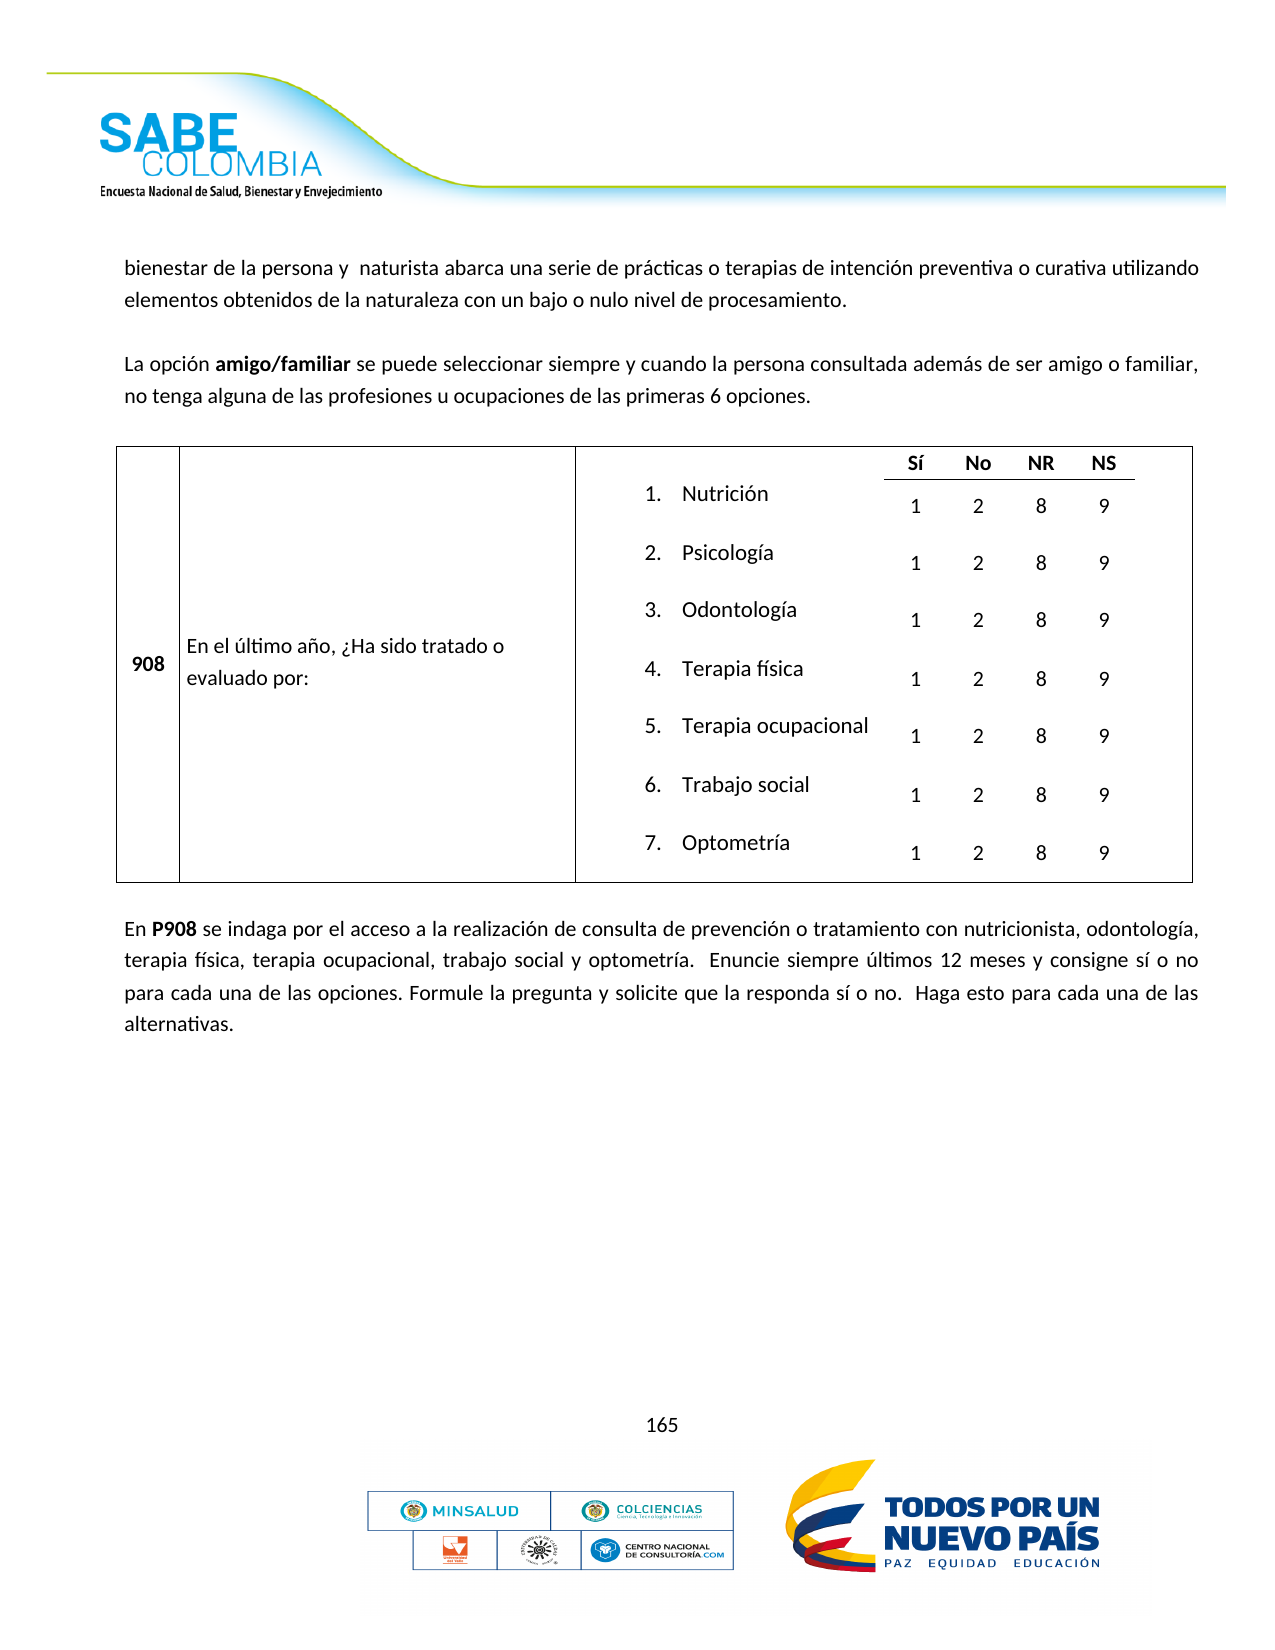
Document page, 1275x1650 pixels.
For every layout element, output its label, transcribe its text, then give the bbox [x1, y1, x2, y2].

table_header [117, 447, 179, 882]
text La opción amigo/familiar se puede seleccionar siempre y cuando la persona consultada además de ser amigo o familiar, no tenga alguna de las profesiones u ocupaciones de las primeras 6 opciones. [124, 350, 1200, 408]
text En P908 se indaga por el acceso a la realización de consulta de prevención o tratamiento con nutricionista, odontología, terapia física, terapia ocupacional, trabajo social y optometría. Enuncie siempre últimos 12 meses y consigne sí o no para cada una de las opciones. Formule la pregunta y solicite que la responda sí o no. Haga esto para cada una de las alternativas. [124, 915, 1200, 1037]
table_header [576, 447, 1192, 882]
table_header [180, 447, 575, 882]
picture [358, 1439, 1151, 1615]
picture [44, 46, 1226, 235]
